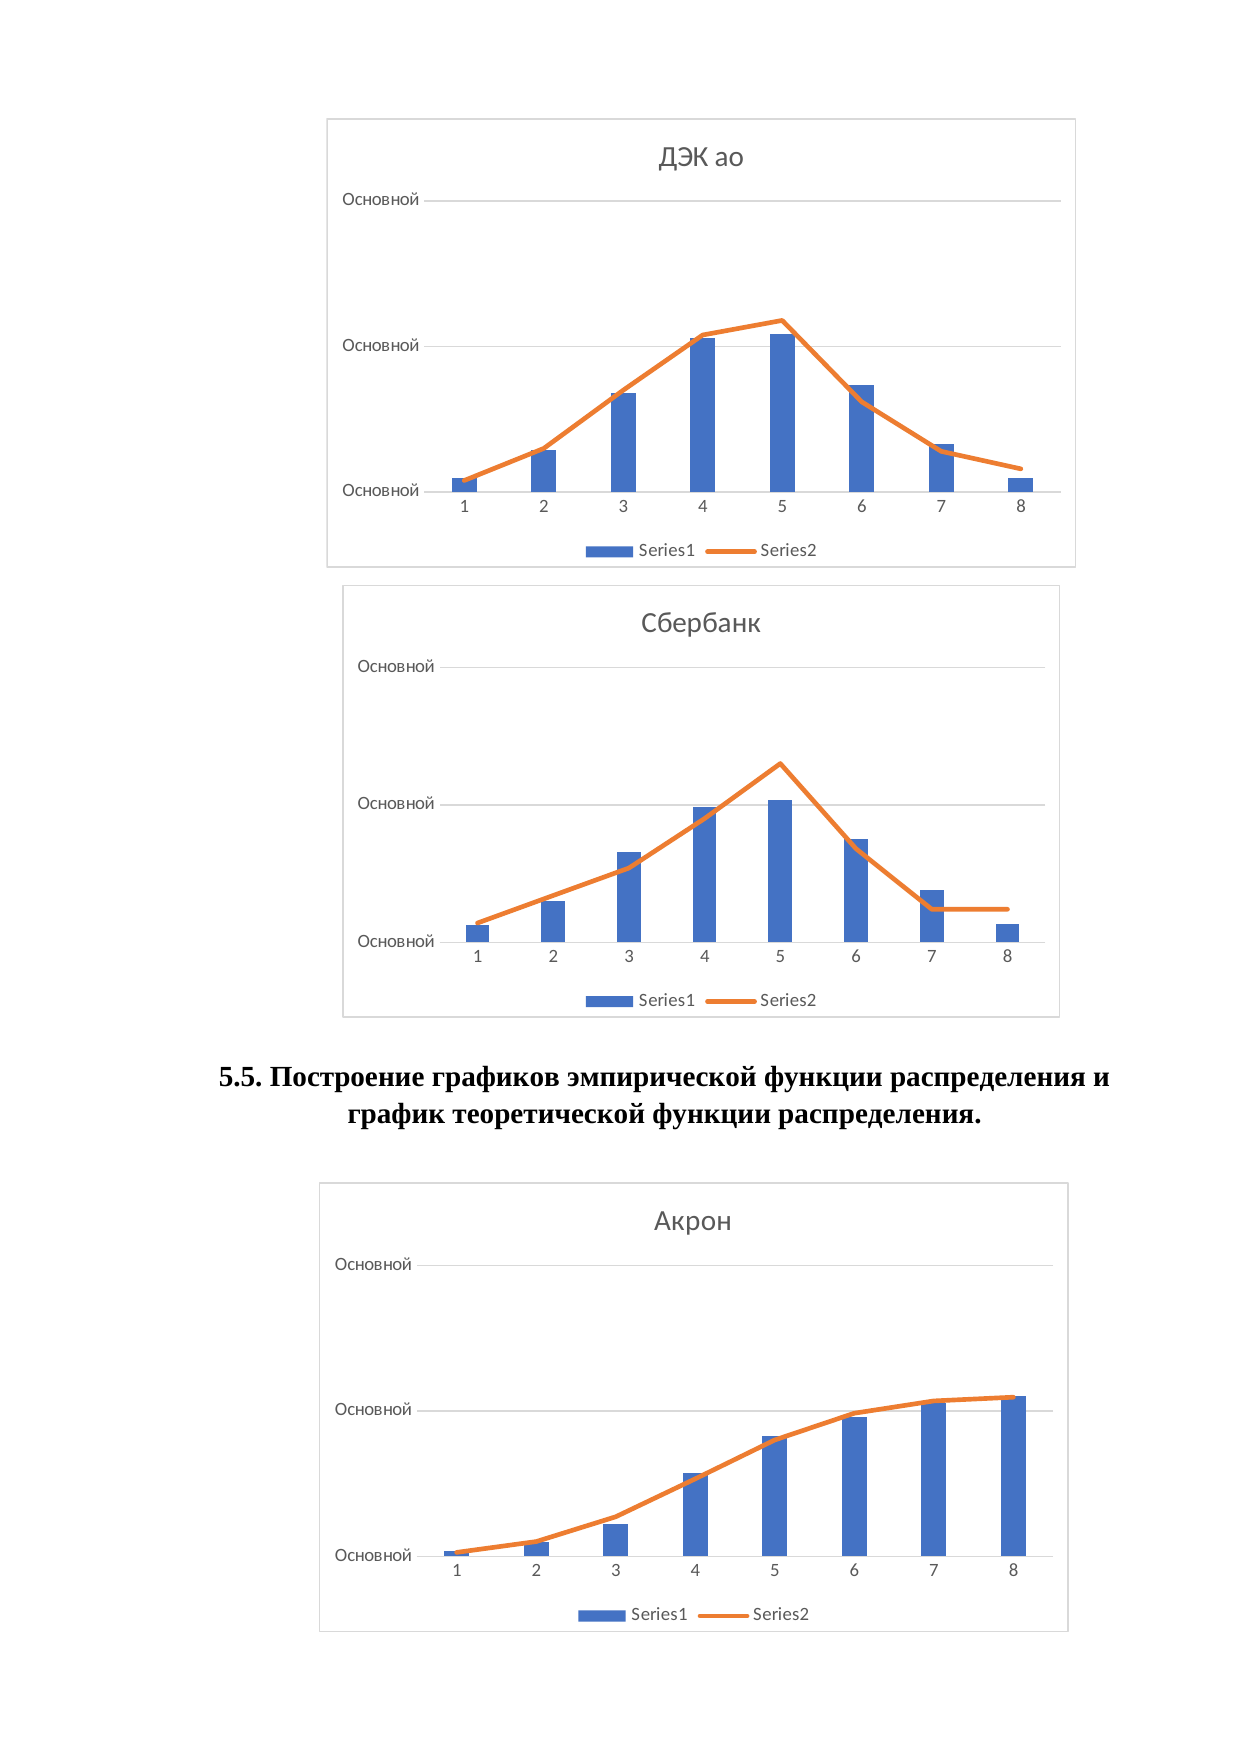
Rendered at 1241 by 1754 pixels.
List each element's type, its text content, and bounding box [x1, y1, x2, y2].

subtitle 5.5. Построение графиков эмпирической функции распределения и график теоретической функции распределения. [177, 1059, 1152, 1129]
